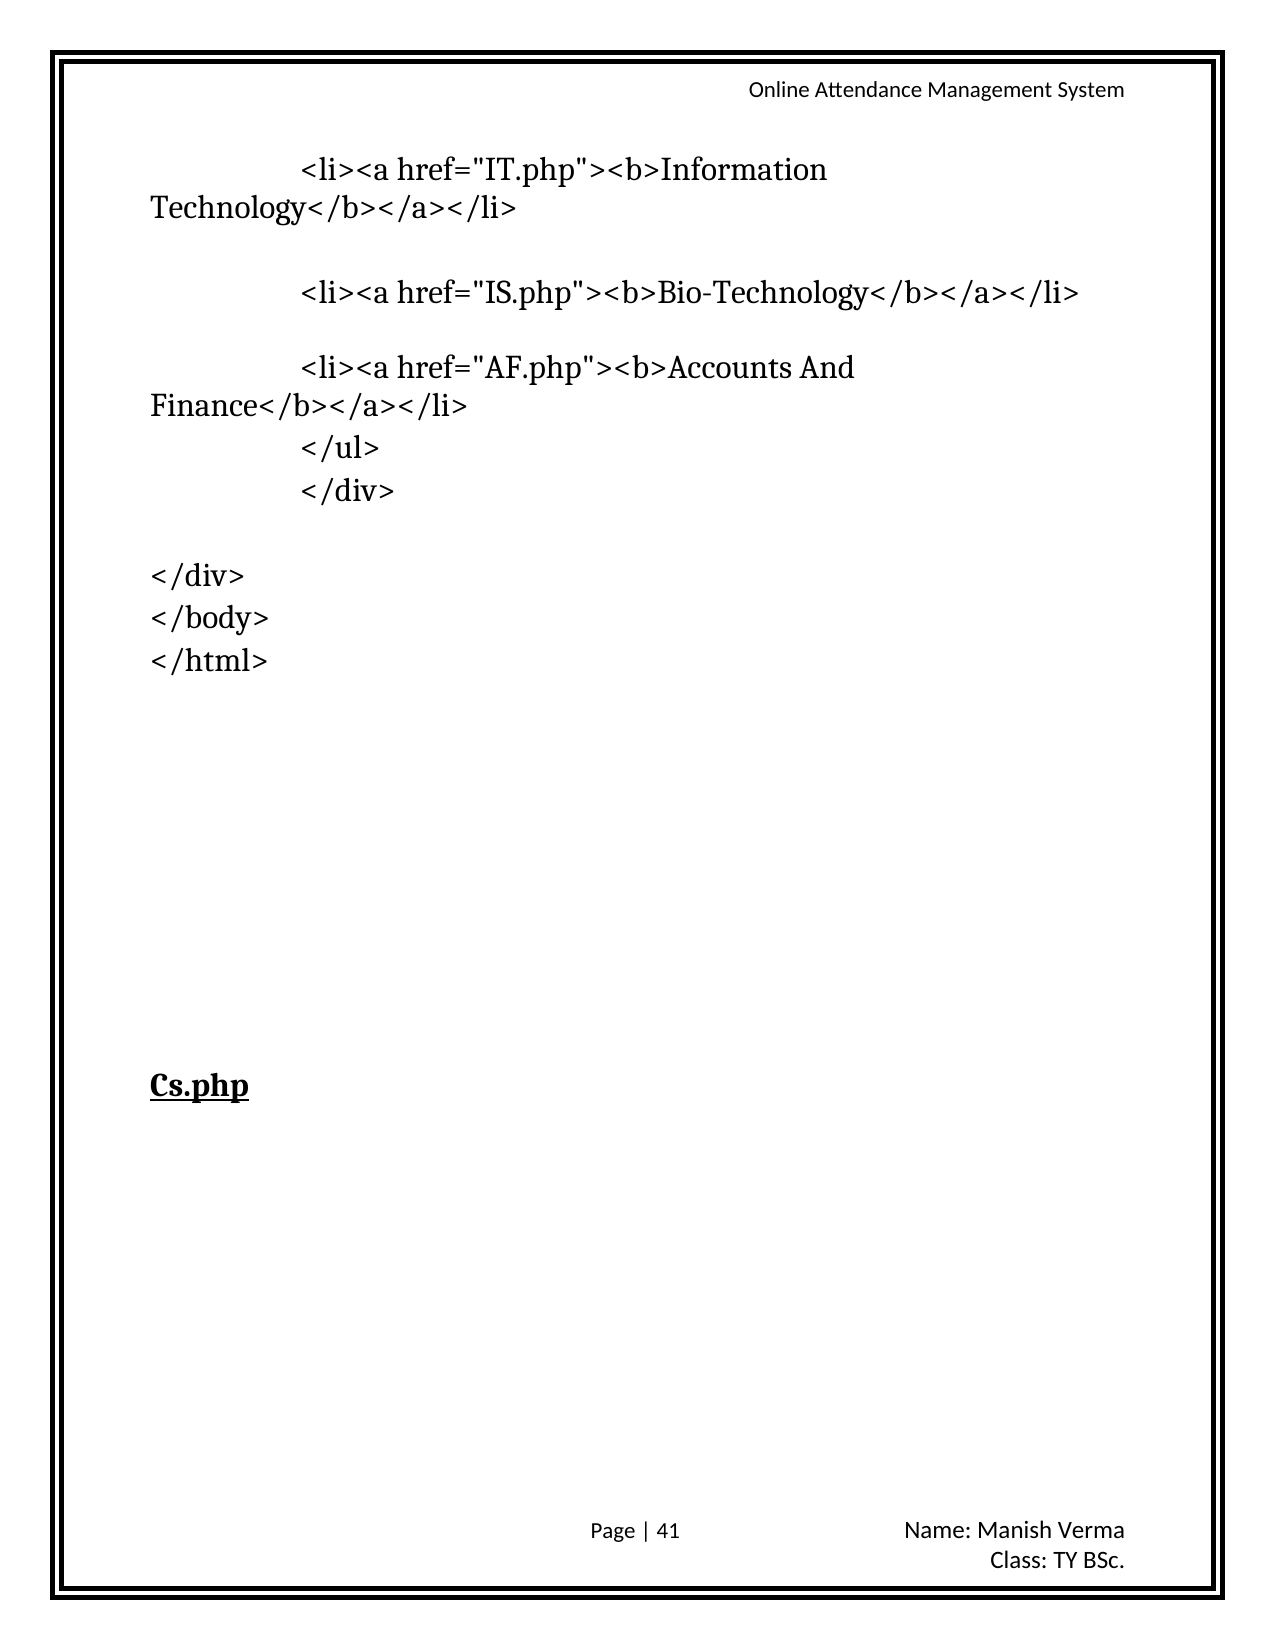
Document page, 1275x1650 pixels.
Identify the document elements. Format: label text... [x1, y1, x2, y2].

text </body> [150, 599, 1125, 637]
text </div> [150, 471, 1125, 510]
text <li><a href="IS.php"><b>Bio-Technology</b></a></li> [150, 273, 1125, 312]
text </html> [150, 641, 1125, 680]
text <li><a href="IT.php"><b>Information Technology</b></a></li> [150, 150, 1125, 227]
text </div> [150, 556, 1125, 595]
text </ul> [150, 429, 1125, 467]
text <li><a href="AF.php"><b>Accounts And Finance</b></a></li> [150, 348, 1125, 425]
text Cs.php [150, 1066, 1125, 1105]
